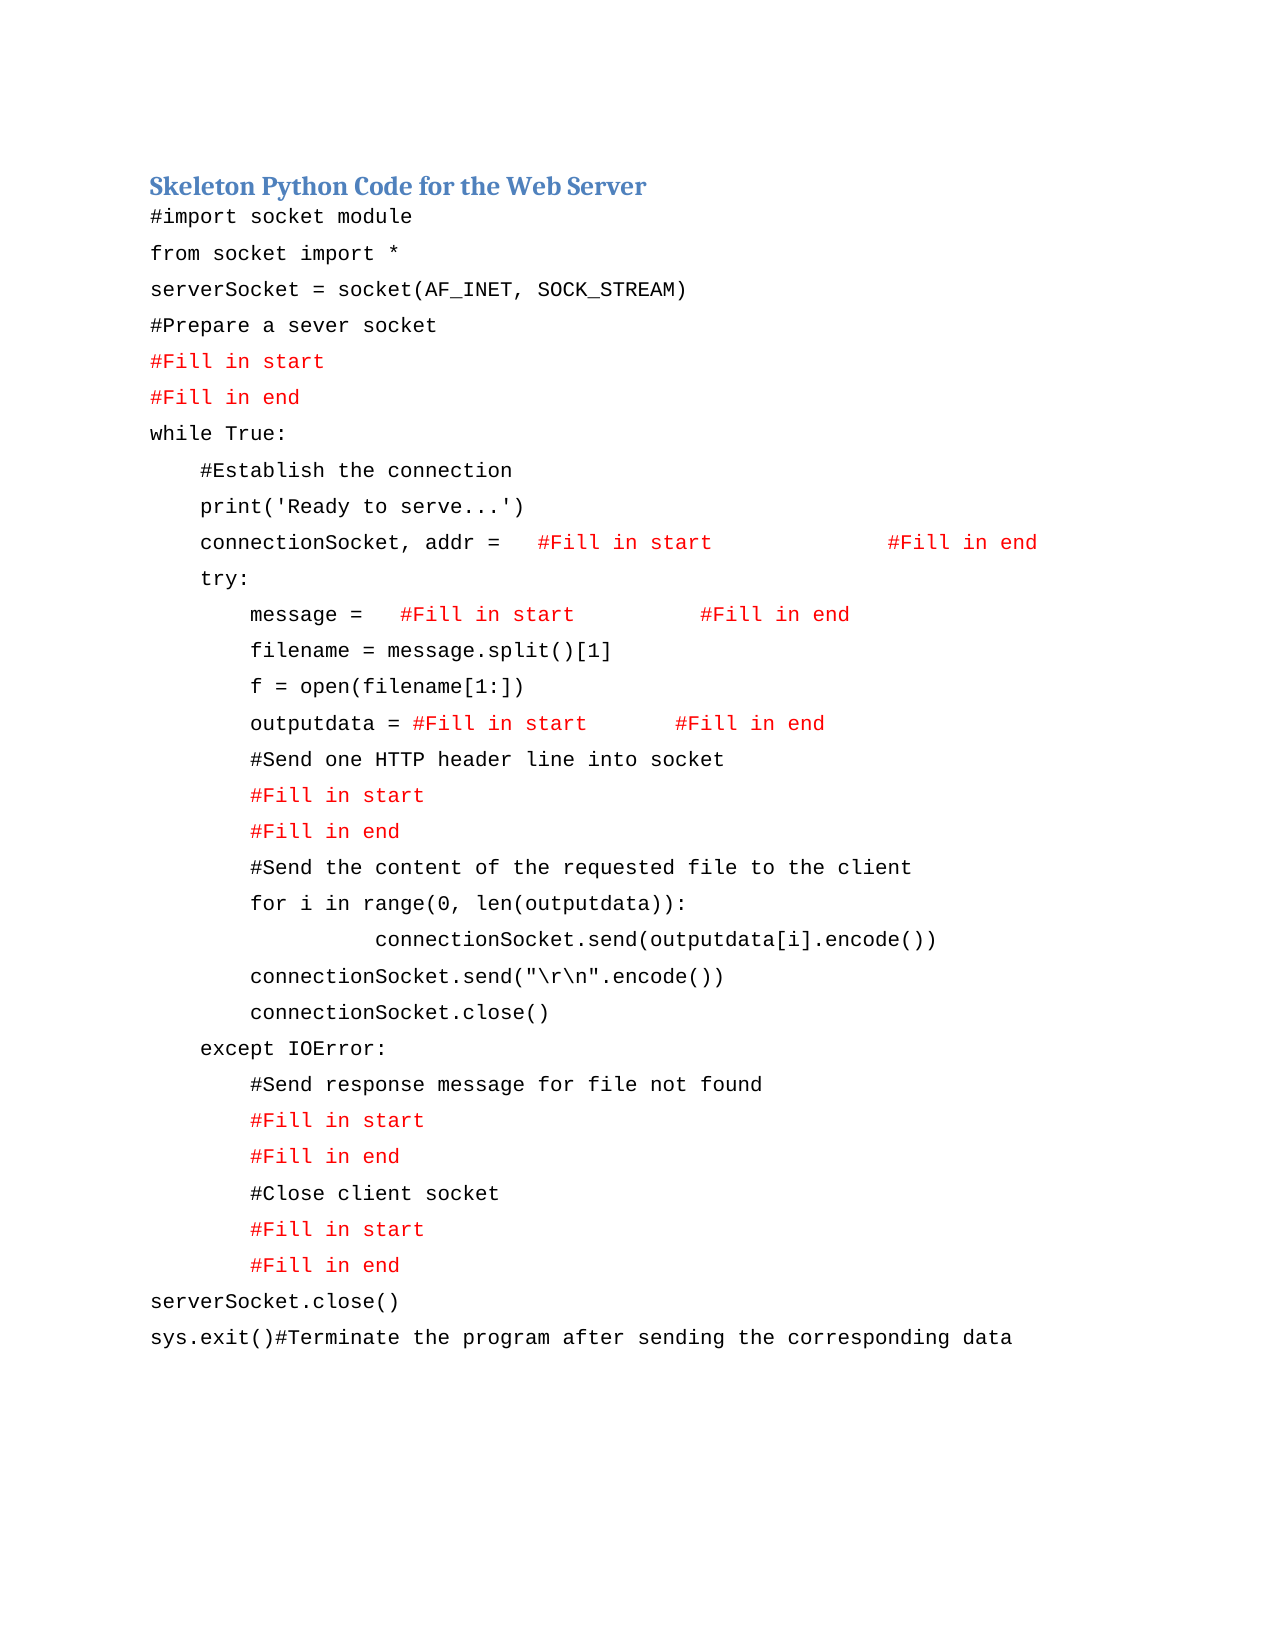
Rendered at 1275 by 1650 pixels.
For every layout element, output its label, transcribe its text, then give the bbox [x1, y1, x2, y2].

text #Send the content of the requested file to the client [150, 857, 1125, 881]
text #Fill in end [150, 1255, 1125, 1278]
text connectionSocket.send("\r\n".encode()) [150, 966, 1125, 989]
text #Fill in start [150, 1110, 1125, 1134]
text serverSocket.close() [150, 1291, 1125, 1314]
text #Prepare a sever socket [150, 315, 1125, 339]
text outputdata = #Fill in start #Fill in end [150, 713, 1125, 736]
text filename = message.split()[1] [150, 640, 1125, 664]
text #Establish the connection [150, 459, 1125, 483]
text #Fill in start [150, 351, 1125, 375]
text connectionSocket.close() [150, 1002, 1125, 1025]
text serverSocket = socket(AF_INET, SOCK_STREAM) [150, 279, 1125, 302]
text #Fill in end [150, 387, 1125, 411]
text connectionSocket.send(outputdata[i].encode()) [150, 929, 1125, 953]
text #Fill in end [150, 1146, 1125, 1170]
subtitle Skeleton Python Code for the Web Server [150, 171, 1125, 202]
text f = open(filename[1:]) [150, 676, 1125, 700]
text #Fill in start [150, 785, 1125, 808]
text for i in range(0, len(outputdata)): [150, 893, 1125, 917]
text #Fill in end [150, 821, 1125, 845]
text print('Ready to serve...') [150, 496, 1125, 519]
text except IOError: [150, 1038, 1125, 1062]
text from socket import * [150, 243, 1125, 266]
text connectionSocket, addr = #Fill in start #Fill in end [150, 532, 1125, 556]
text try: [150, 568, 1125, 592]
text #Send one HTTP header line into socket [150, 749, 1125, 772]
text #import socket module [150, 207, 1125, 230]
text #Fill in start [150, 1219, 1125, 1242]
text while True: [150, 423, 1125, 447]
text #Send response message for file not found [150, 1074, 1125, 1098]
text message = #Fill in start #Fill in end [150, 604, 1125, 628]
text #Close client socket [150, 1182, 1125, 1206]
text sys.exit()#Terminate the program after sending the corresponding data [150, 1327, 1125, 1351]
